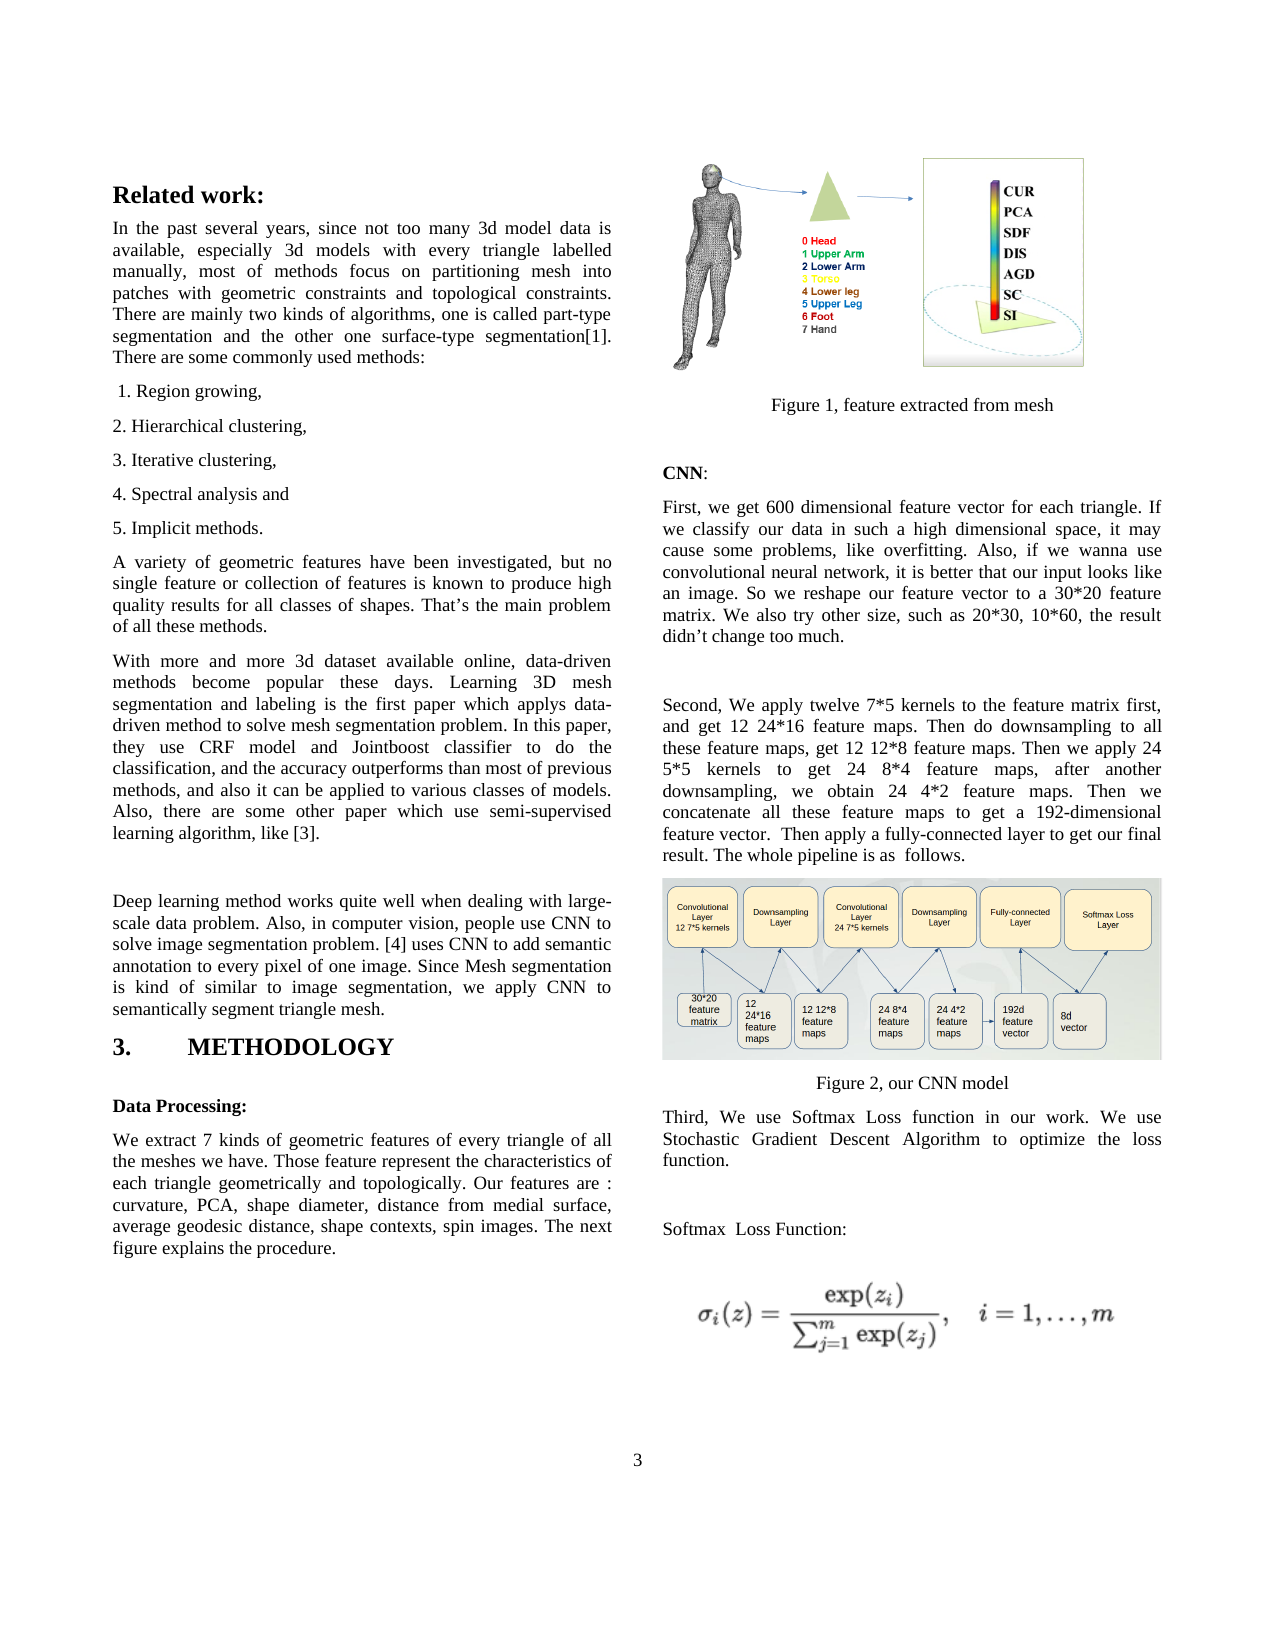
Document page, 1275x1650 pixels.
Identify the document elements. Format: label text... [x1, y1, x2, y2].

text Deep learning method works quite well when dealing with large-scale data problem. Also, in computer vision, people use CNN to solve image segmentation problem. [4] uses CNN to add semantic annotation to every pixel of one image. Since Mesh segmentation is kind of similar to image segmentation, we apply CNN to semantically segment triangle mesh. [112, 890, 613, 1019]
text 3. Iterative clustering, [112, 448, 613, 470]
text A variety of geometric features have been investigated, but no single feature or collection of features is known to produce high quality results for all classes of shapes. That’s the main problem of all these methods. [112, 551, 613, 637]
text 5. Implicit methods. [112, 517, 613, 538]
text With more and more 3d dataset available online, data-driven methods become popular these days. Learning 3D mesh segmentation and labeling is the first paper which applys data-driven method to solve mesh segmentation problem. In this paper, they use CRF model and Jointboost classifier to do the classification, and the accuracy outperforms than most of previous methods, and also it can be applied to various classes of models. Also, there are some other paper which use semi-supervised learning algorithm, like [3]. [112, 649, 613, 843]
picture [662, 1251, 1163, 1375]
text Data Processing: [112, 1095, 613, 1116]
text Figure 2, our CNN model [662, 1072, 1162, 1094]
text First, we get 600 dimensional feature vector for each triangle. If we classify our data in such a high dimensional space, it may cause some problems, like overfitting. Also, if we wanna use convolutional neural network, it is better that our input looks like an image. So we reshape our feature vector to a 30*20 feature matrix. We also try other size, such as 20*30, 10*60, the result didn’t change too much. [662, 496, 1162, 647]
text Softmax Loss Function: [662, 1217, 1162, 1239]
text Figure 1, feature extracted from mesh [662, 394, 1162, 415]
text Second, We apply twelve 7*5 kernels to the feature matrix first, and get 12 24*16 feature maps. Then do downsampling to all these feature maps, get 12 12*8 feature maps. Then we apply 24 5*5 kernels to get 24 8*4 feature maps, after another downsampling, we obtain 24 4*2 feature maps. Then we concatenate all these feature maps to get a 192-dimensional feature vector. Then apply a fully-connected layer to get our final result. The whole pipeline is as follows. [662, 693, 1162, 866]
text In the past several years, since not too many 3d model data is available, especially 3d models with every triangle labelled manually, most of methods focus on partitioning mesh into patches with geometric constraints and topological constraints. There are mainly two kinds of algorithms, one is called part-type segmentation and the other one surface-type segmentation[1]. There are some commonly used methods: [112, 217, 613, 368]
picture [662, 150, 1163, 382]
text 1. Region growing, [112, 380, 613, 402]
text We extract 7 kinds of geometric features of every triangle of all the meshes we have. Those feature represent the characteristics of each triangle geometrically and topologically. Our features are : curvature, PCA, shape diameter, distance from medial surface, average geodesic distance, shape contexts, spin images. The next figure explains the procedure. [112, 1129, 613, 1258]
text 4. Spectral analysis and [112, 483, 613, 504]
subtitle METHODOLOGY [112, 1032, 613, 1061]
picture [662, 878, 1163, 1060]
text CNN: [662, 462, 1162, 483]
text Third, We use Softmax Loss function in our work. We use Stochastic Gradient Descent Algorithm to optimize the loss function. [662, 1106, 1162, 1171]
text Related work: [112, 180, 613, 209]
text 2. Hierarchical clustering, [112, 414, 613, 436]
